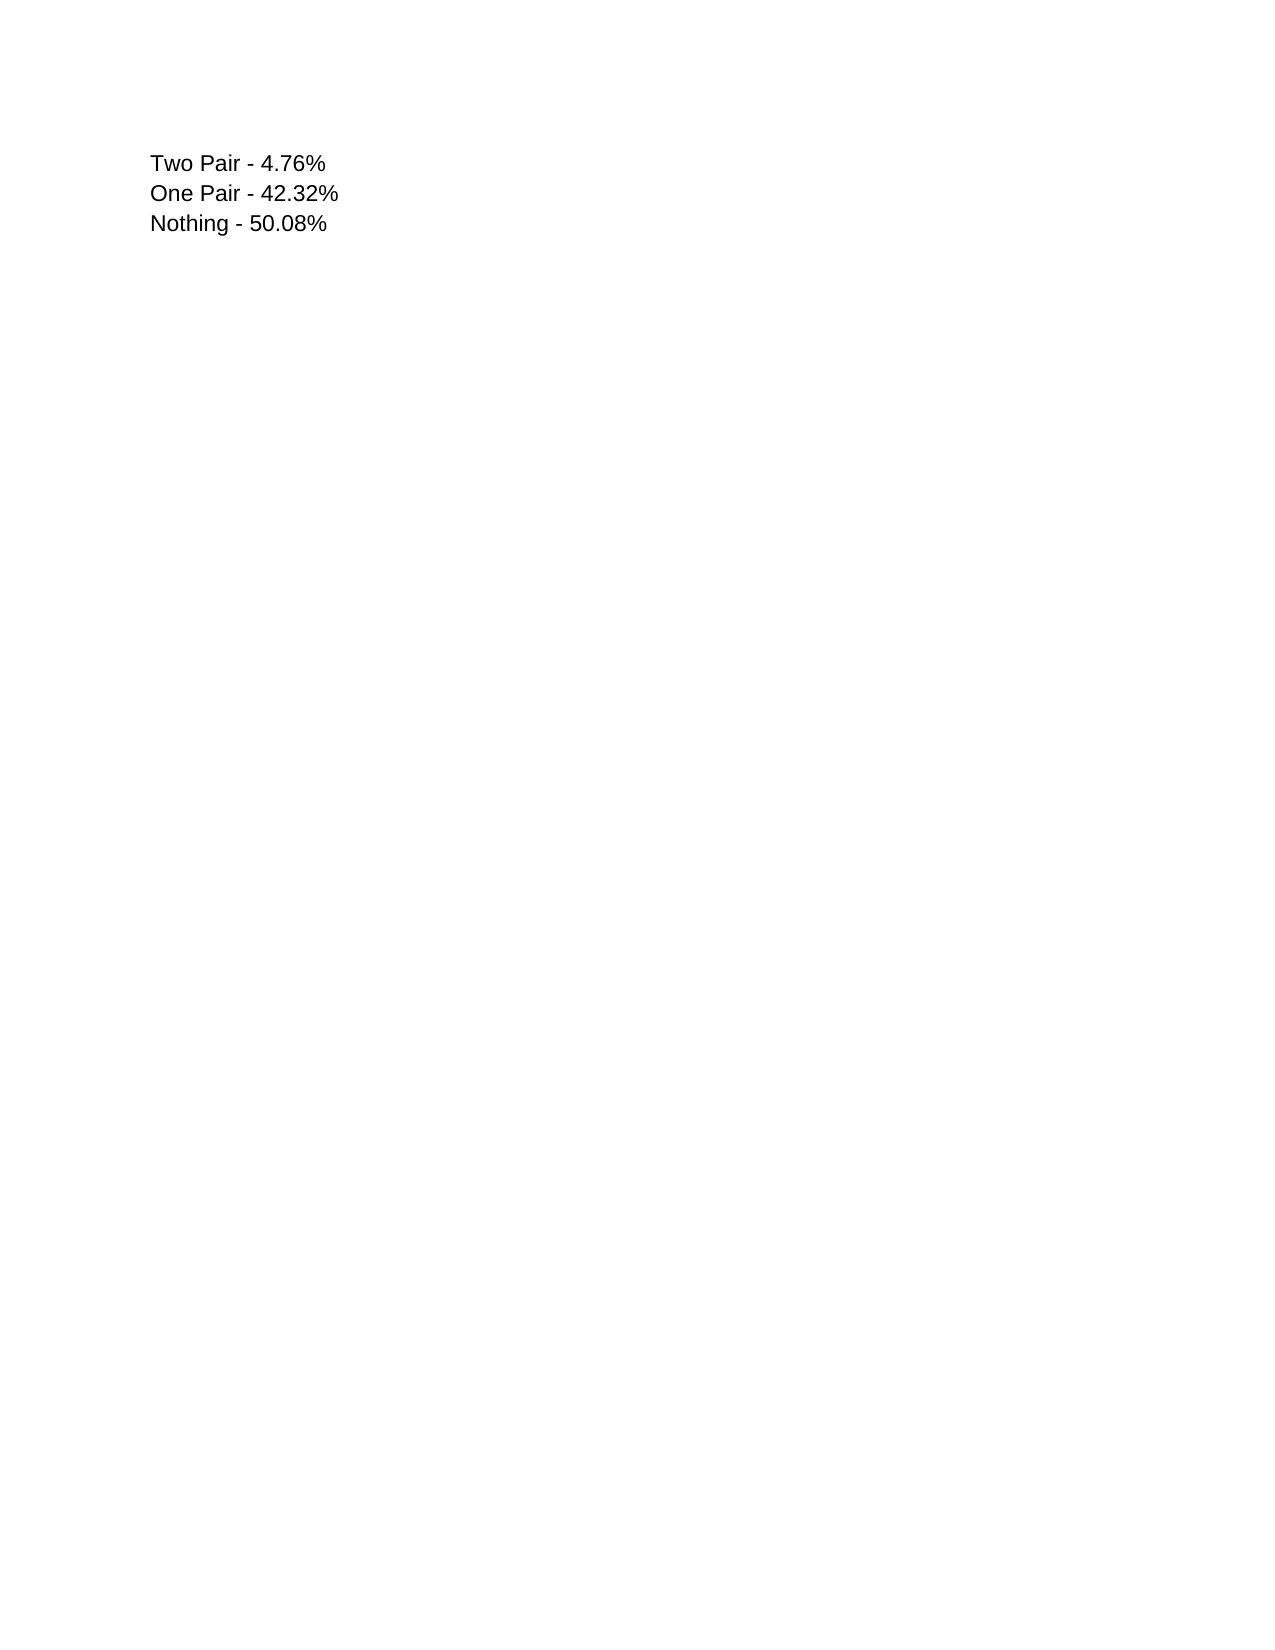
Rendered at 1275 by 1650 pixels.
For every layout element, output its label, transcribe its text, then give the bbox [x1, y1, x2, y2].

text One Pair - 42.32% [150, 180, 1125, 207]
text Two Pair - 4.76% [150, 150, 1125, 176]
text Nothing - 50.08% [150, 210, 1125, 237]
